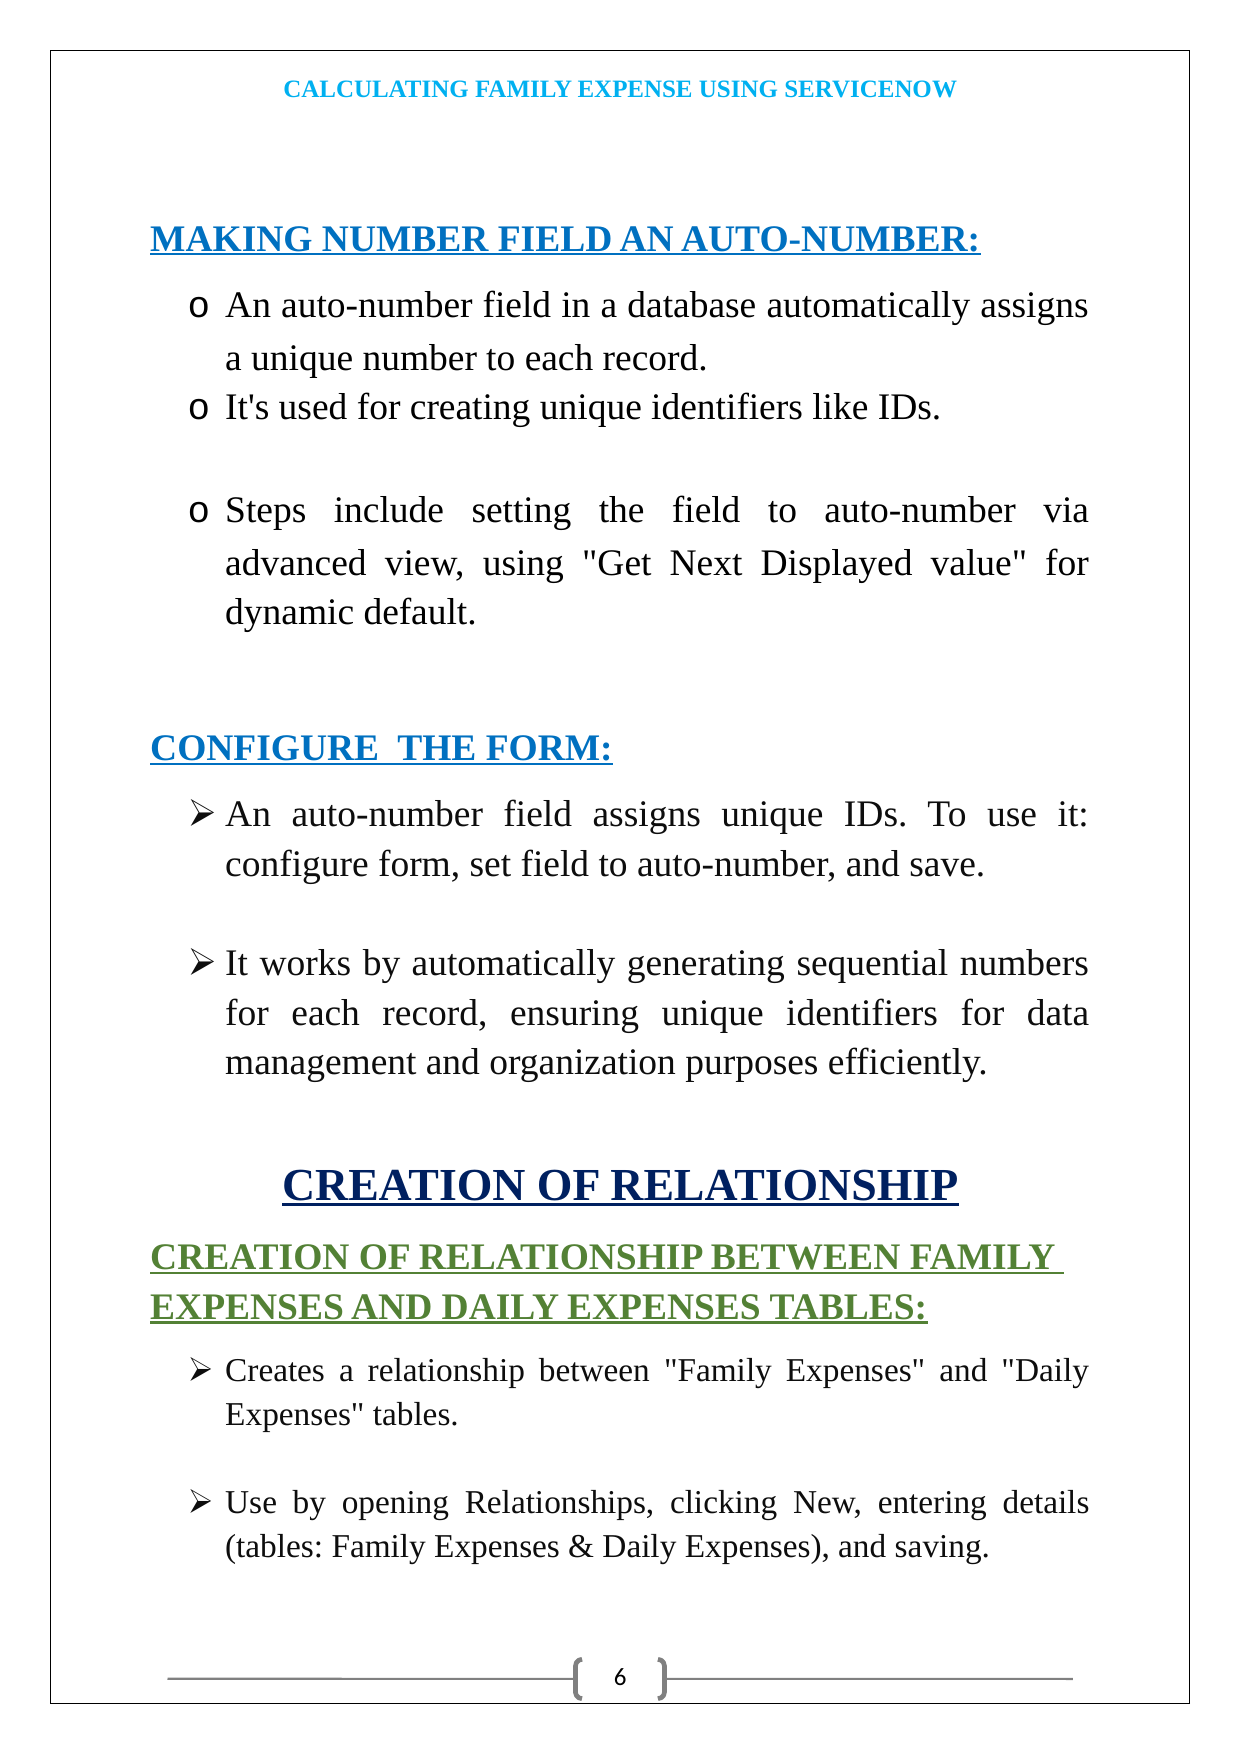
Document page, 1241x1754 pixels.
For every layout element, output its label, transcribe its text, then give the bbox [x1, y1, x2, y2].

list Creates a relationship between "Family Expenses" and "Daily Expenses" tables. [187, 1351, 1090, 1433]
list An auto-number field in a database automatically assigns a unique number to each record. [187, 282, 1090, 378]
list Use by opening Relationships, clicking New, entering details (tables: Family Expenses & Daily Expenses), and saving. [187, 1483, 1090, 1565]
text CREATION OF RELATIONSHIP [150, 1157, 1090, 1210]
text CONFIGURE THE FORM: [150, 725, 1090, 768]
text MAKING NUMBER FIELD AN AUTO-NUMBER: [150, 216, 1090, 259]
list Steps include setting the field to auto-number via advanced view, using "Get Next Displayed value" for dynamic default. [187, 487, 1090, 633]
text CREATION OF RELATIONSHIP BETWEEN FAMILY EXPENSES AND DAILY EXPENSES TABLES: [150, 1235, 1090, 1327]
list It works by automatically generating sequential numbers for each record, ensuring unique identifiers for data management and organization purposes efficiently. [187, 940, 1090, 1083]
list An auto-number field assigns unique IDs. To use it: configure form, set field to auto-number, and save. [187, 792, 1090, 884]
list It's used for creating unique identifiers like IDs. [187, 385, 1090, 431]
